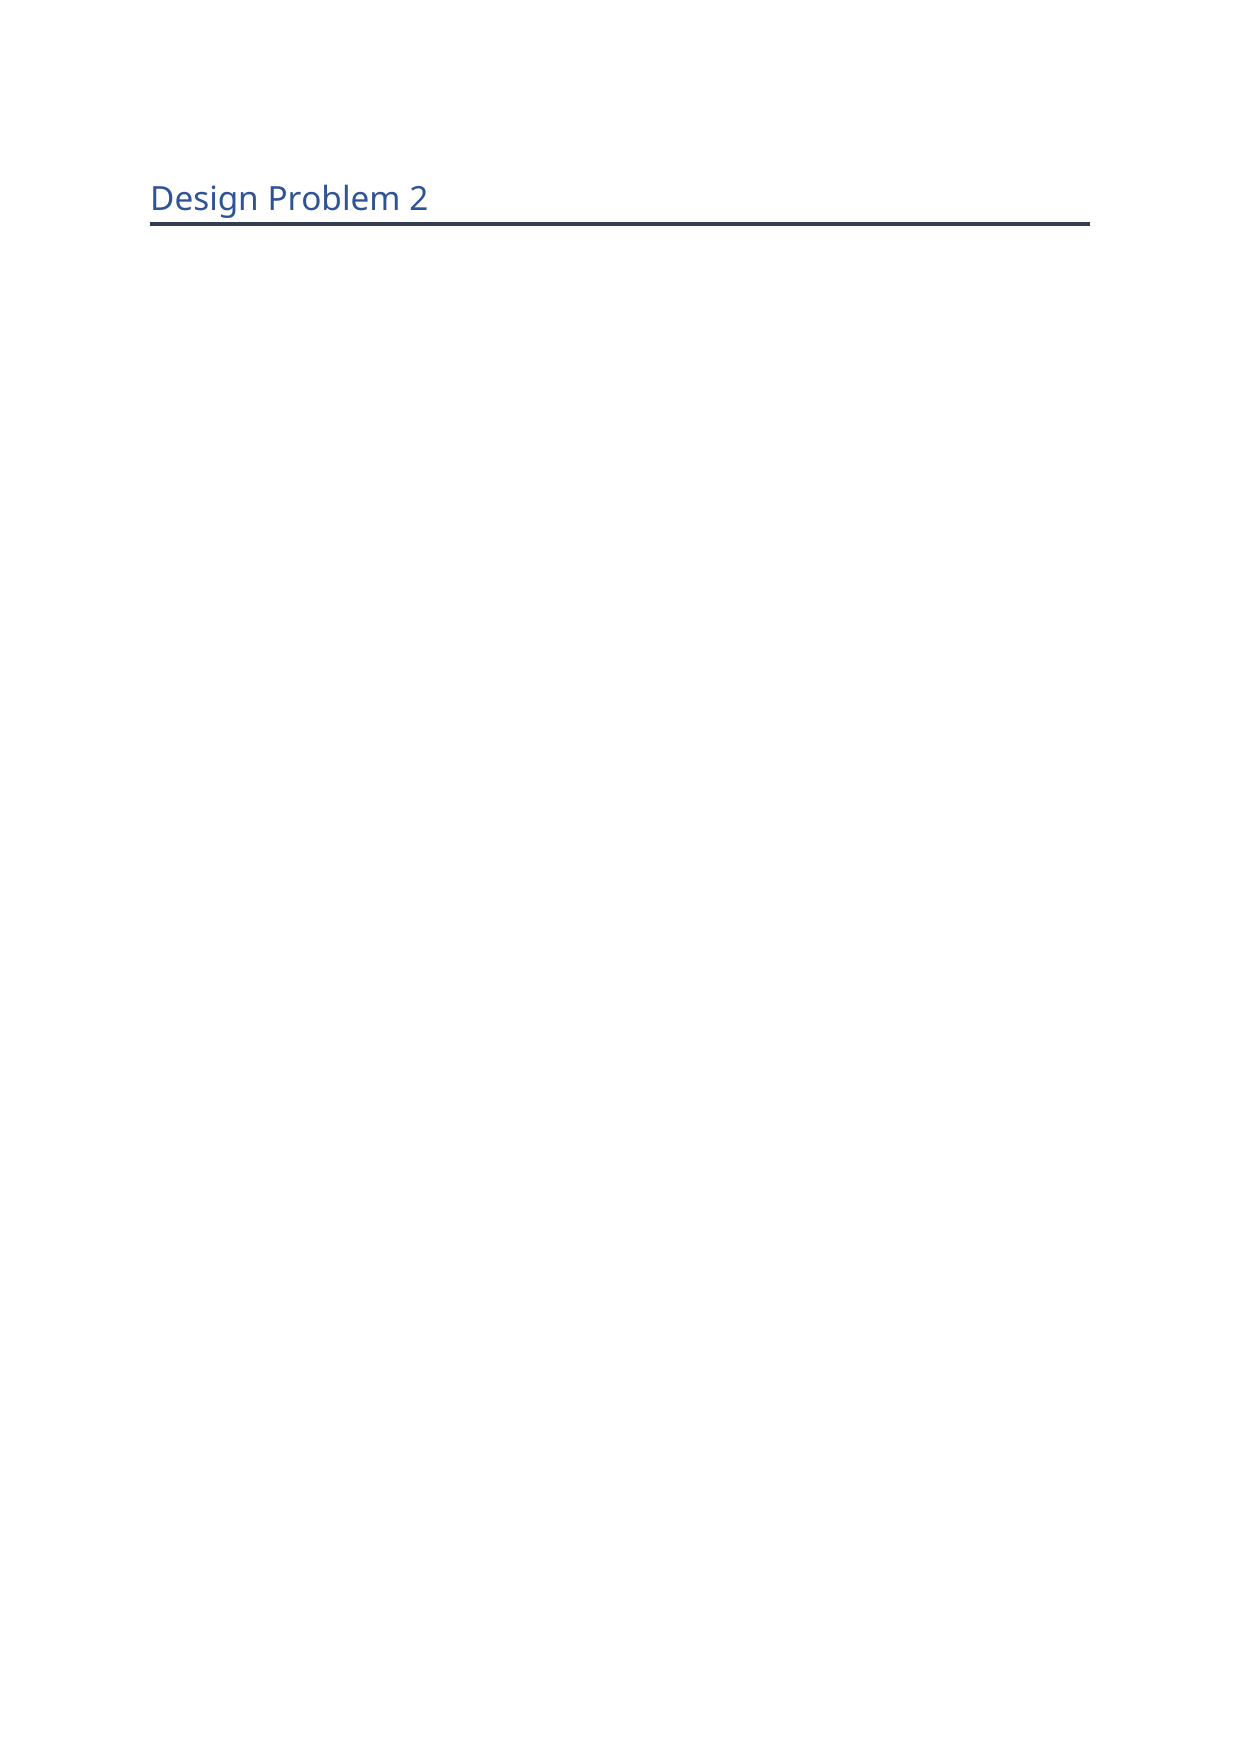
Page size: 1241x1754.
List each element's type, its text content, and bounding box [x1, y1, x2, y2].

subtitle Design Problem 2 [150, 175, 1090, 222]
